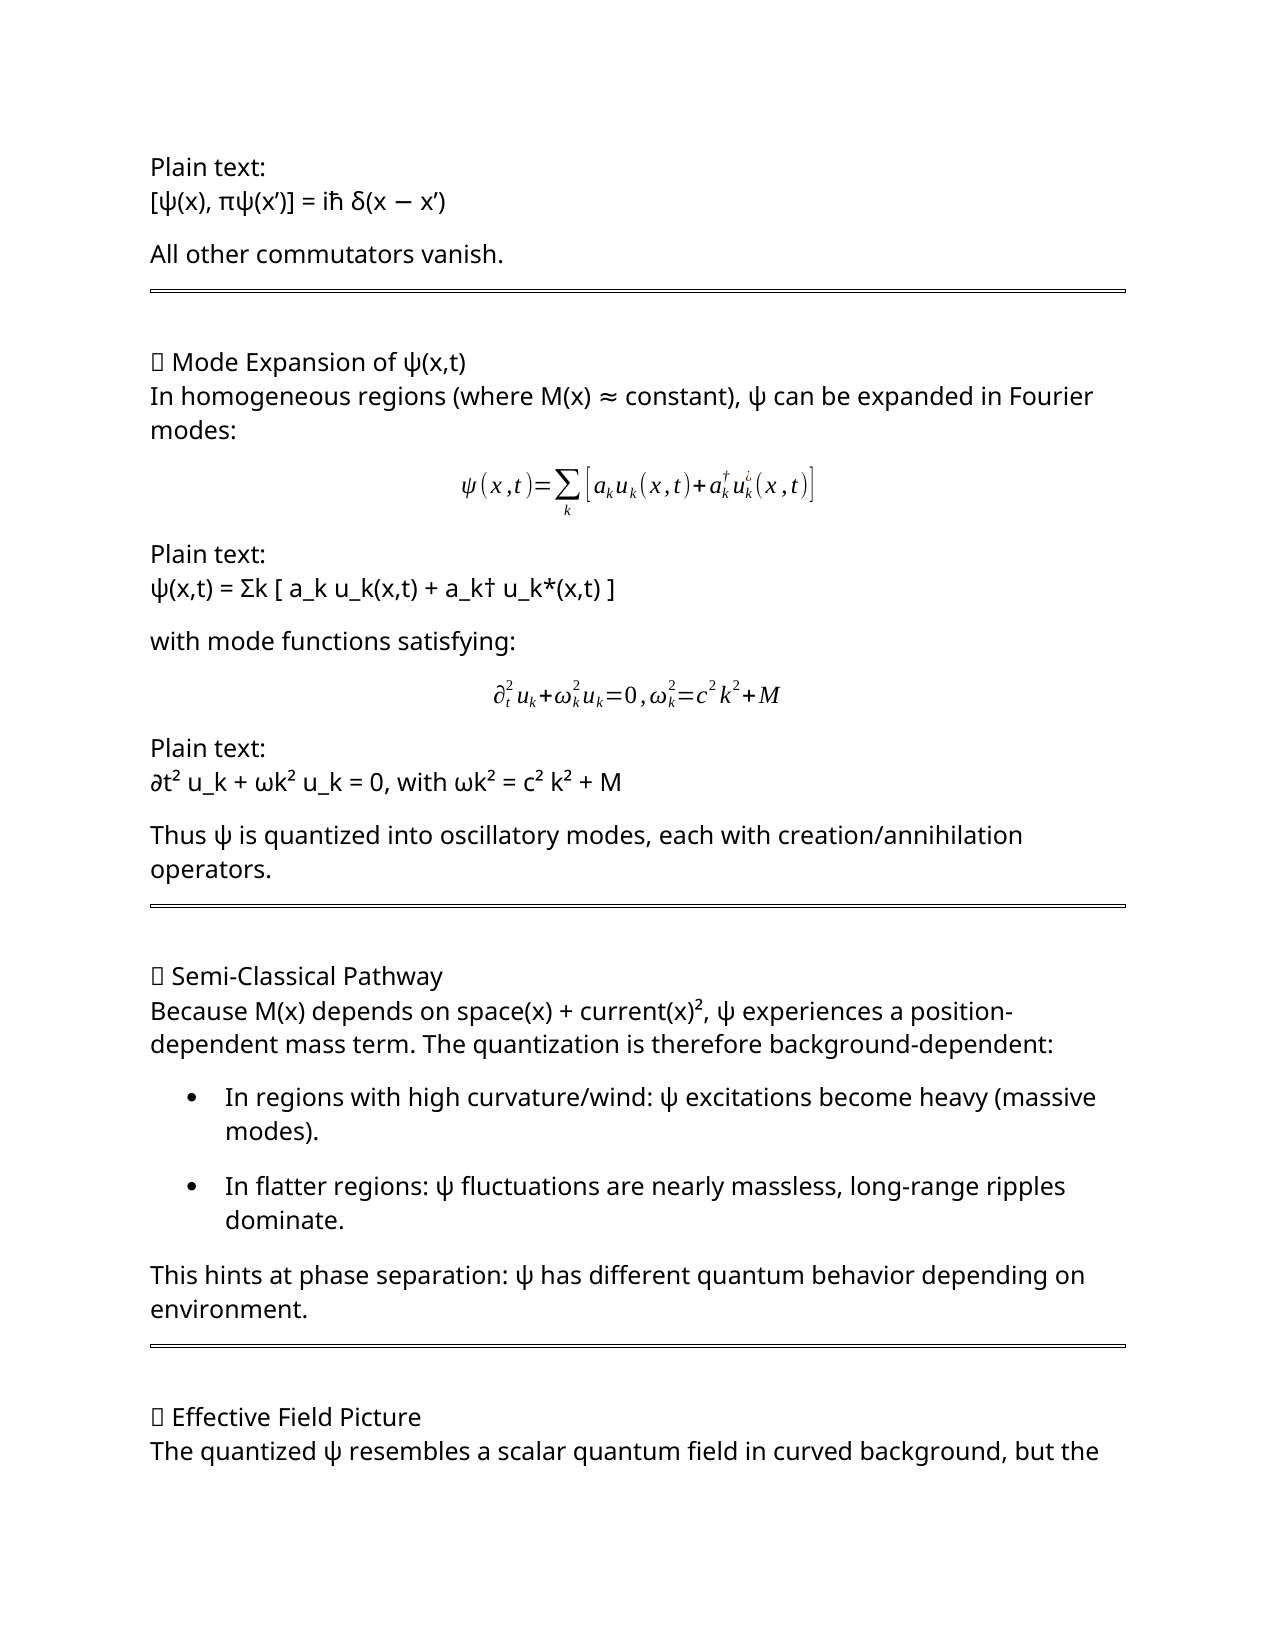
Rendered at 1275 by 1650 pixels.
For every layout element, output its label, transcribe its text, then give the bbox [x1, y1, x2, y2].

list In regions with high curvature/wind: ψ excitations become heavy (massive modes). [187, 1080, 1125, 1148]
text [150, 1400, 1125, 1468]
text Plain text: ∂t² u_k + ωk² u_k = 0, with ωk² = c² k² + M [150, 730, 1125, 798]
text All other commutators vanish. [150, 237, 1125, 271]
text Thus ψ is quantized into oscillatory modes, each with creation/annihilation operators. [150, 817, 1125, 885]
text 🔑 Semi-Classical Pathway Because M(x) depends on space(x) + current(x)², ψ experiences a position-dependent mass term. The quantization is therefore background-dependent: [150, 959, 1125, 1061]
text 📡 Mode Expansion of ψ(x,t) In homogeneous regions (where M(x) ≈ constant), ψ can be expanded in Fourier modes: [150, 344, 1125, 447]
text with mode functions satisfying: [150, 624, 1125, 658]
text Plain text: ψ(x,t) = Σk [ a_k u_k(x,t) + a_k† u_k*(x,t) ] [150, 537, 1125, 605]
list In flatter regions: ψ fluctuations are nearly massless, long-range ripples dominate. [187, 1169, 1125, 1237]
text Plain text: [ψ(x), πψ(x’)] = iħ δ(x − x’) [150, 150, 1125, 218]
text This hints at phase separation: ψ has different quantum behavior depending on environment. [150, 1258, 1125, 1326]
